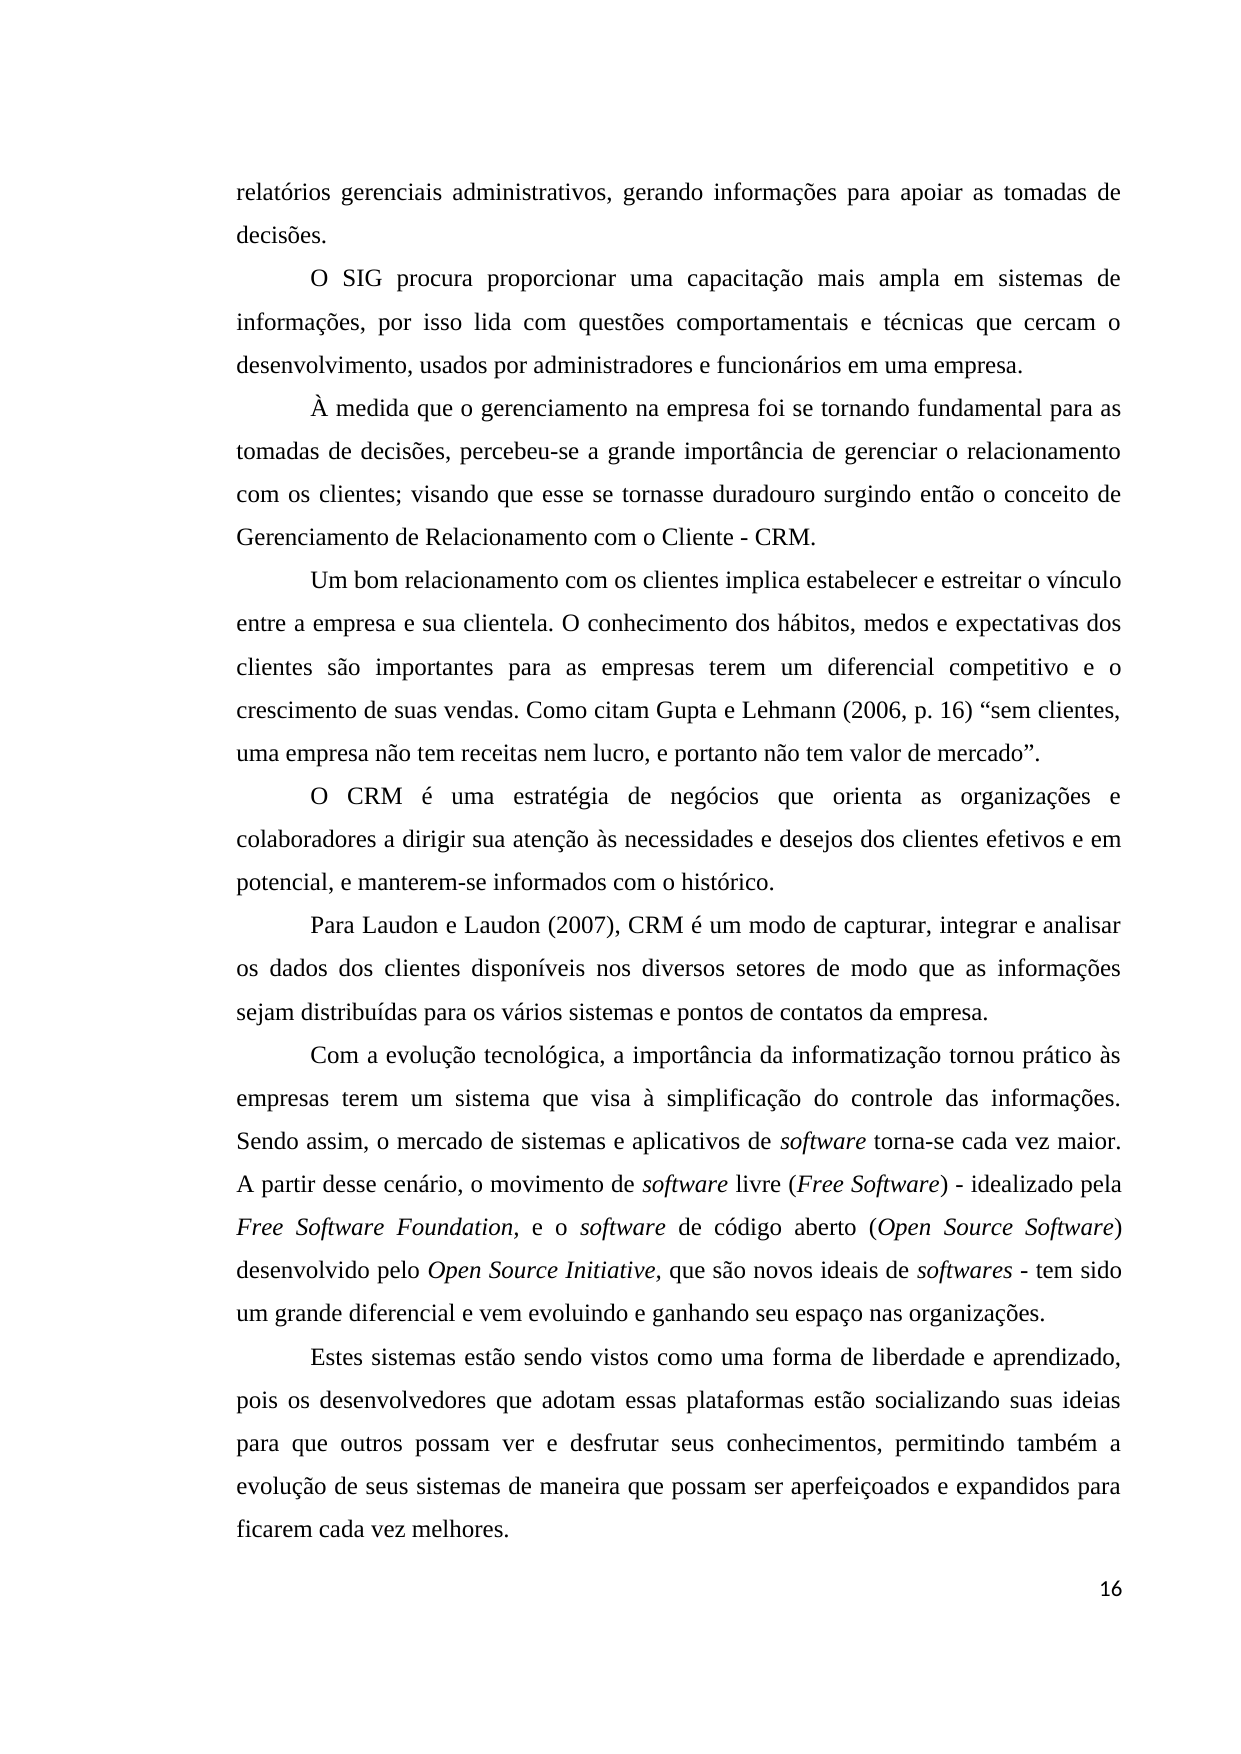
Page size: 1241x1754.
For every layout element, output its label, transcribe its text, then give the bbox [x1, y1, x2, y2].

text Para Laudon e Laudon (2007), CRM é um modo de capturar, integrar e analisar os dados dos clientes disponíveis nos diversos setores de modo que as informações sejam distribuídas para os vários sistemas e pontos de contatos da empresa. [236, 910, 1122, 1025]
text O CRM é uma estratégia de negócios que orienta as organizações e colaboradores a dirigir sua atenção às necessidades e desejos dos clientes efetivos e em potencial, e manterem-se informados com o histórico. [236, 781, 1122, 896]
text Um bom relacionamento com os clientes implica estabelecer e estreitar o vínculo entre a empresa e sua clientela. O conhecimento dos hábitos, medos e expectativas dos clientes são importantes para as empresas terem um diferencial competitivo e o crescimento de suas vendas. Como citam Gupta e Lehmann (2006, p. 16) “sem clientes, uma empresa não tem receitas nem lucro, e portanto não tem valor de mercado”. [236, 565, 1122, 767]
text O SIG procura proporcionar uma capacitação mais ampla em sistemas de informações, por isso lida com questões comportamentais e técnicas que cercam o desenvolvimento, usados por administradores e funcionários em uma empresa. [236, 263, 1122, 378]
text Com a evolução tecnológica, a importância da informatização tornou prático às empresas terem um sistema que visa à simplificação do controle das informações. Sendo assim, o mercado de sistemas e aplicativos de software torna-se cada vez maior. A partir desse cenário, o movimento de software livre (Free Software) - idealizado pela Free Software Foundation, e o software de código aberto (Open Source Software) desenvolvido pelo Open Source Initiative, que são novos ideais de softwares - tem sido um grande diferencial e vem evoluindo e ganhando seu espaço nas organizações. [236, 1040, 1122, 1327]
text relatórios gerenciais administrativos, gerando informações para apoiar as tomadas de decisões. [236, 177, 1122, 249]
text À medida que o gerenciamento na empresa foi se tornando fundamental para as tomadas de decisões, percebeu-se a grande importância de gerenciar o relacionamento com os clientes; visando que esse se tornasse duradouro surgindo então o conceito de Gerenciamento de Relacionamento com o Cliente - CRM. [236, 393, 1122, 551]
text Estes sistemas estão sendo vistos como uma forma de liberdade e aprendizado, pois os desenvolvedores que adotam essas plataformas estão socializando suas ideias para que outros possam ver e desfrutar seus conhecimentos, permitindo também a evolução de seus sistemas de maneira que possam ser aperfeiçoados e expandidos para ficarem cada vez melhores. [236, 1342, 1122, 1543]
